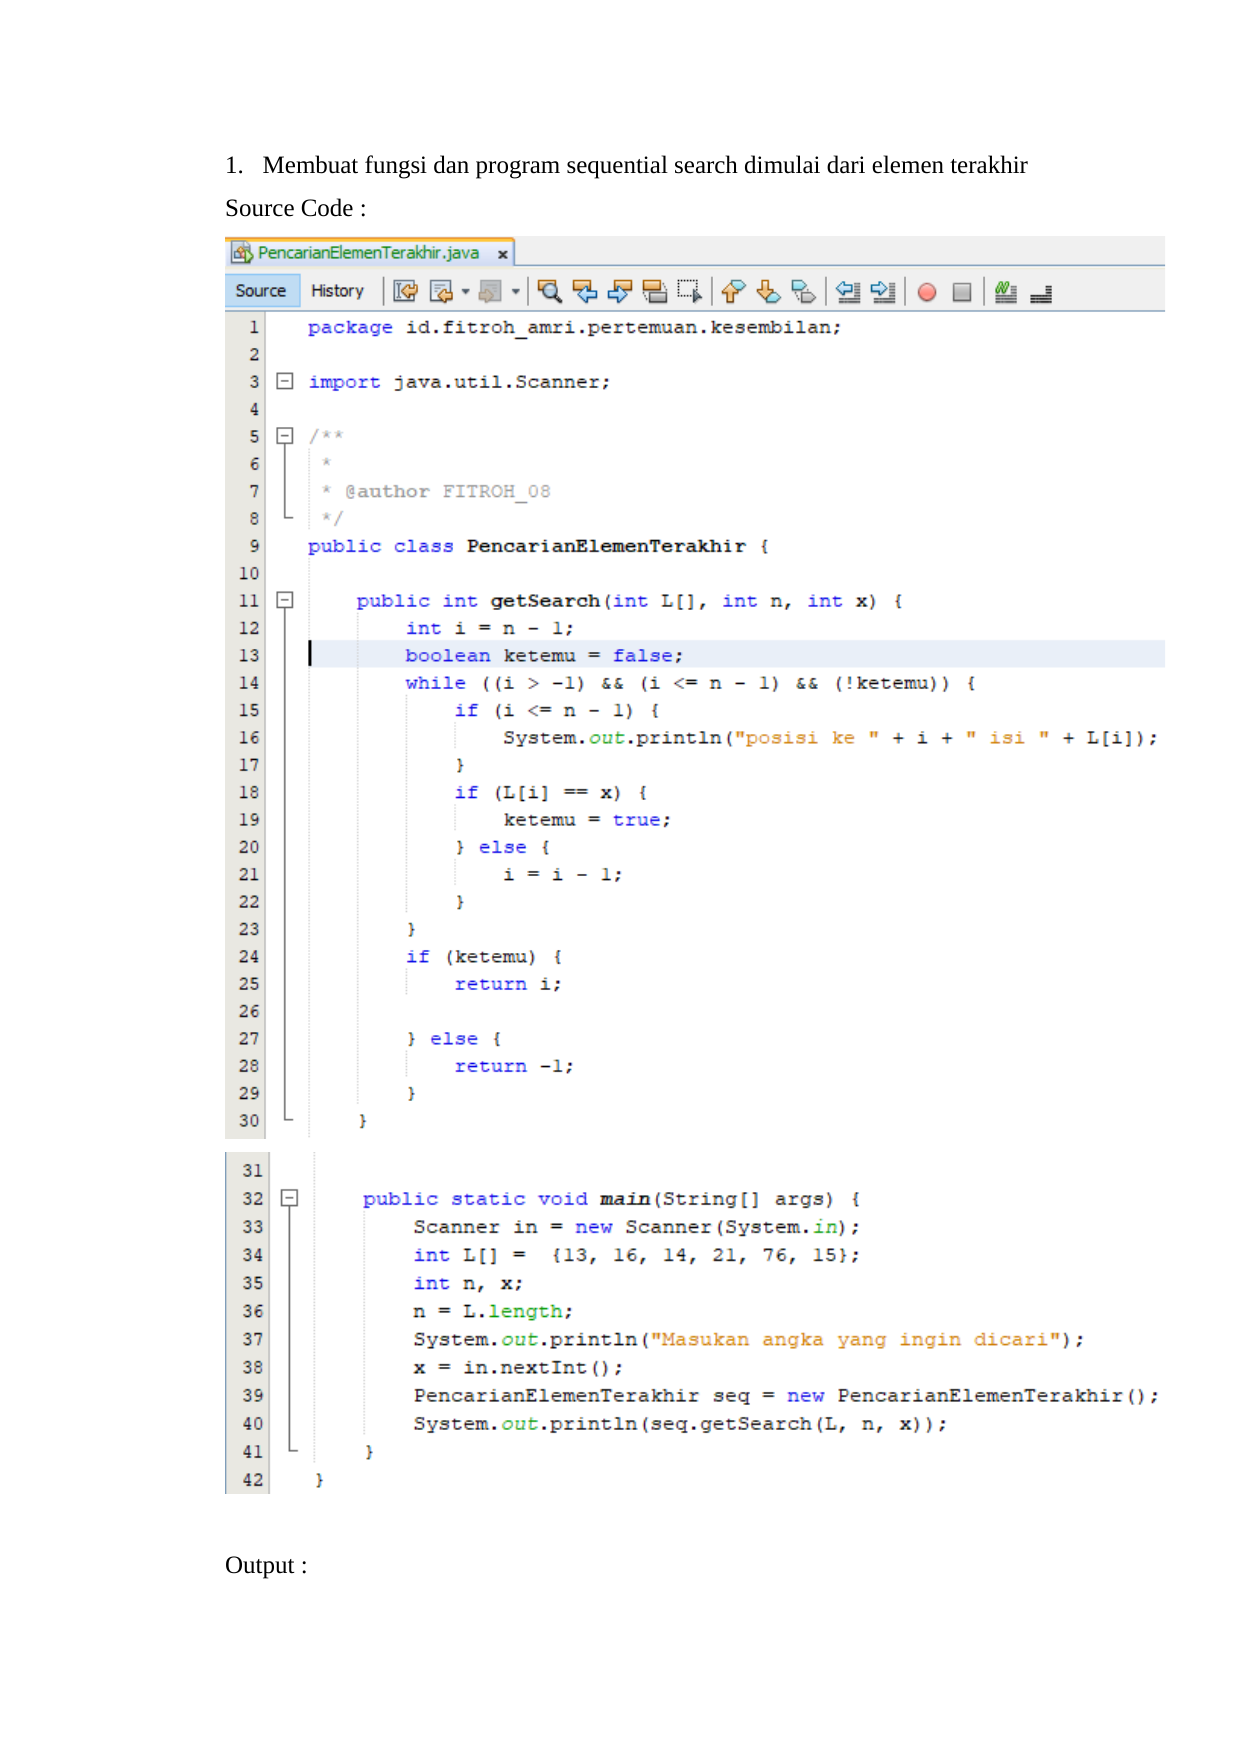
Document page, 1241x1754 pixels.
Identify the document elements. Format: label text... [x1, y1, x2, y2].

list Output : [225, 1551, 1090, 1579]
text Source Code : [225, 193, 1090, 222]
picture [225, 236, 1166, 1139]
list Membuat fungsi dan program sequential search dimulai dari elemen terakhir [225, 150, 1090, 179]
picture [225, 1152, 1166, 1494]
